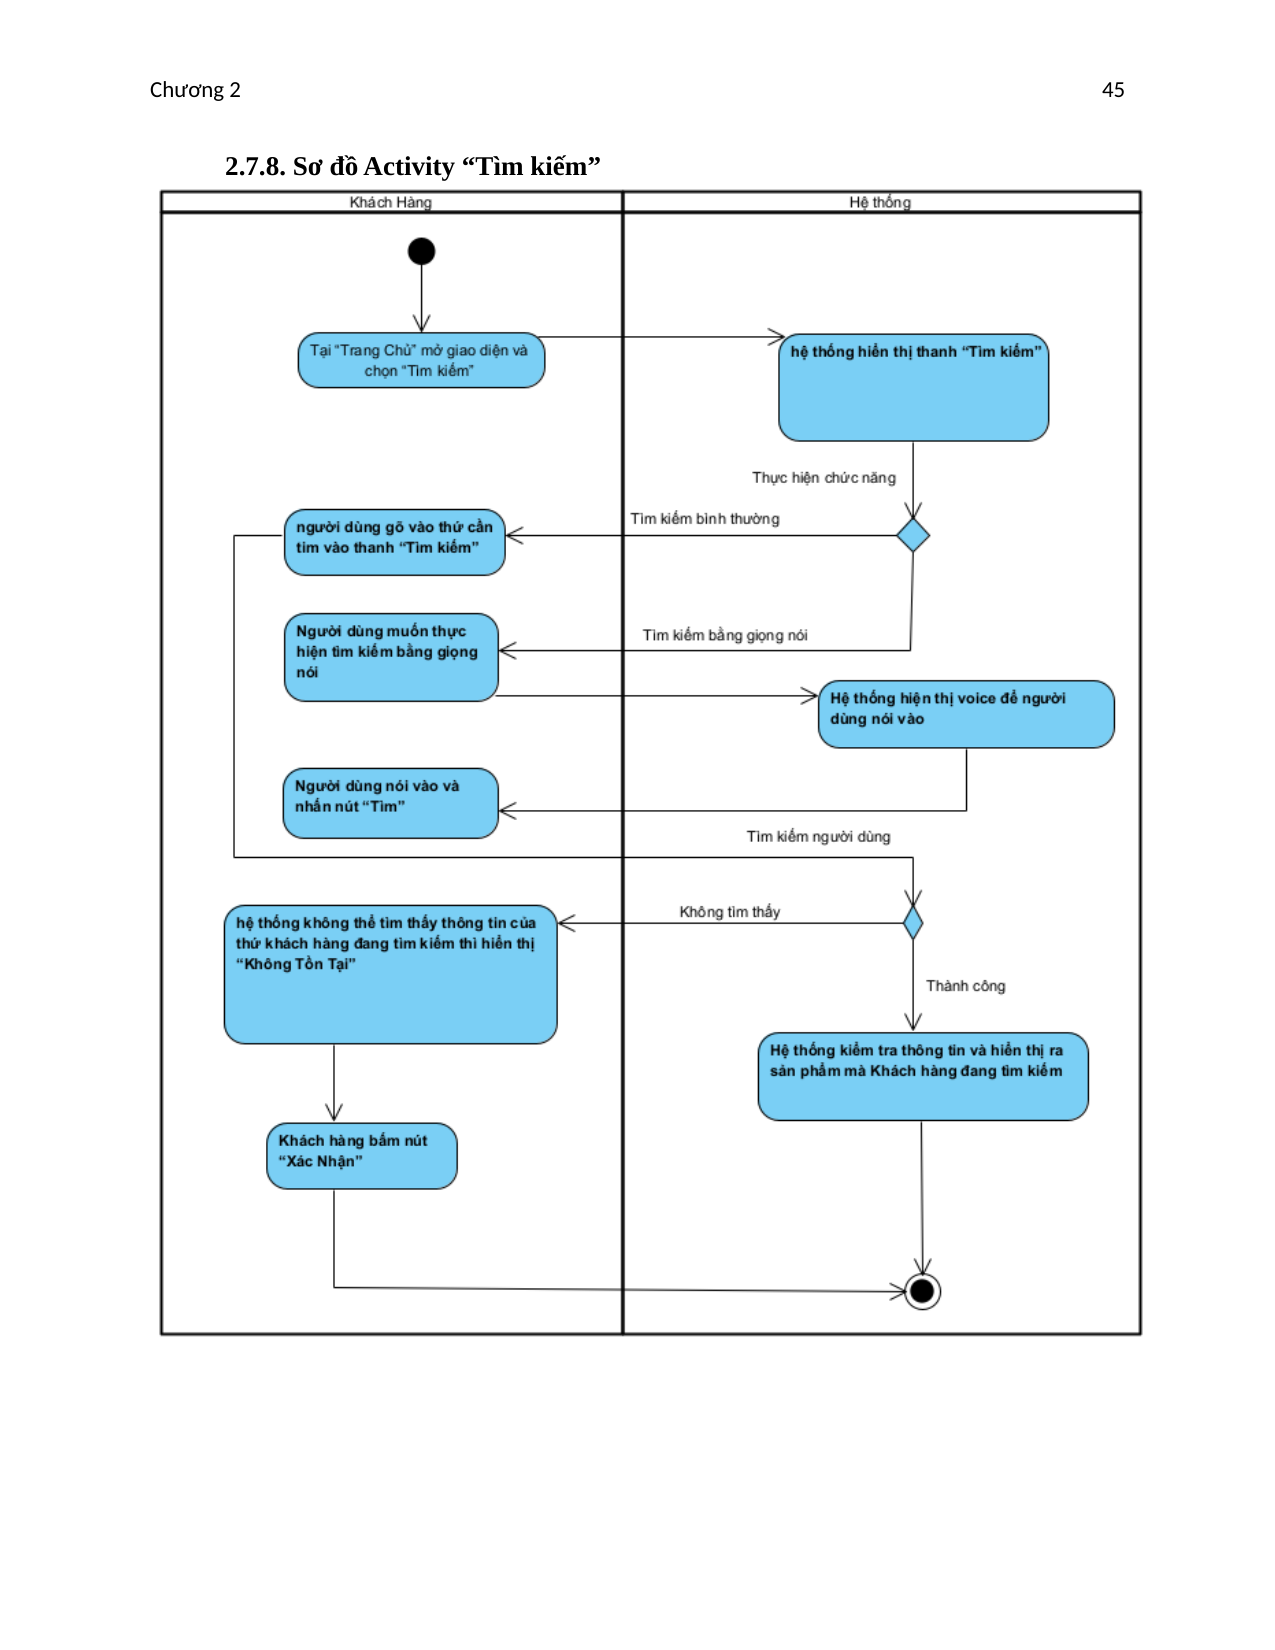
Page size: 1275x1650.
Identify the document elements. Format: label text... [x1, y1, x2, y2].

subtitle Sơ đồ Activity “Tìm kiếm” [225, 150, 1125, 181]
picture [150, 183, 1155, 1346]
